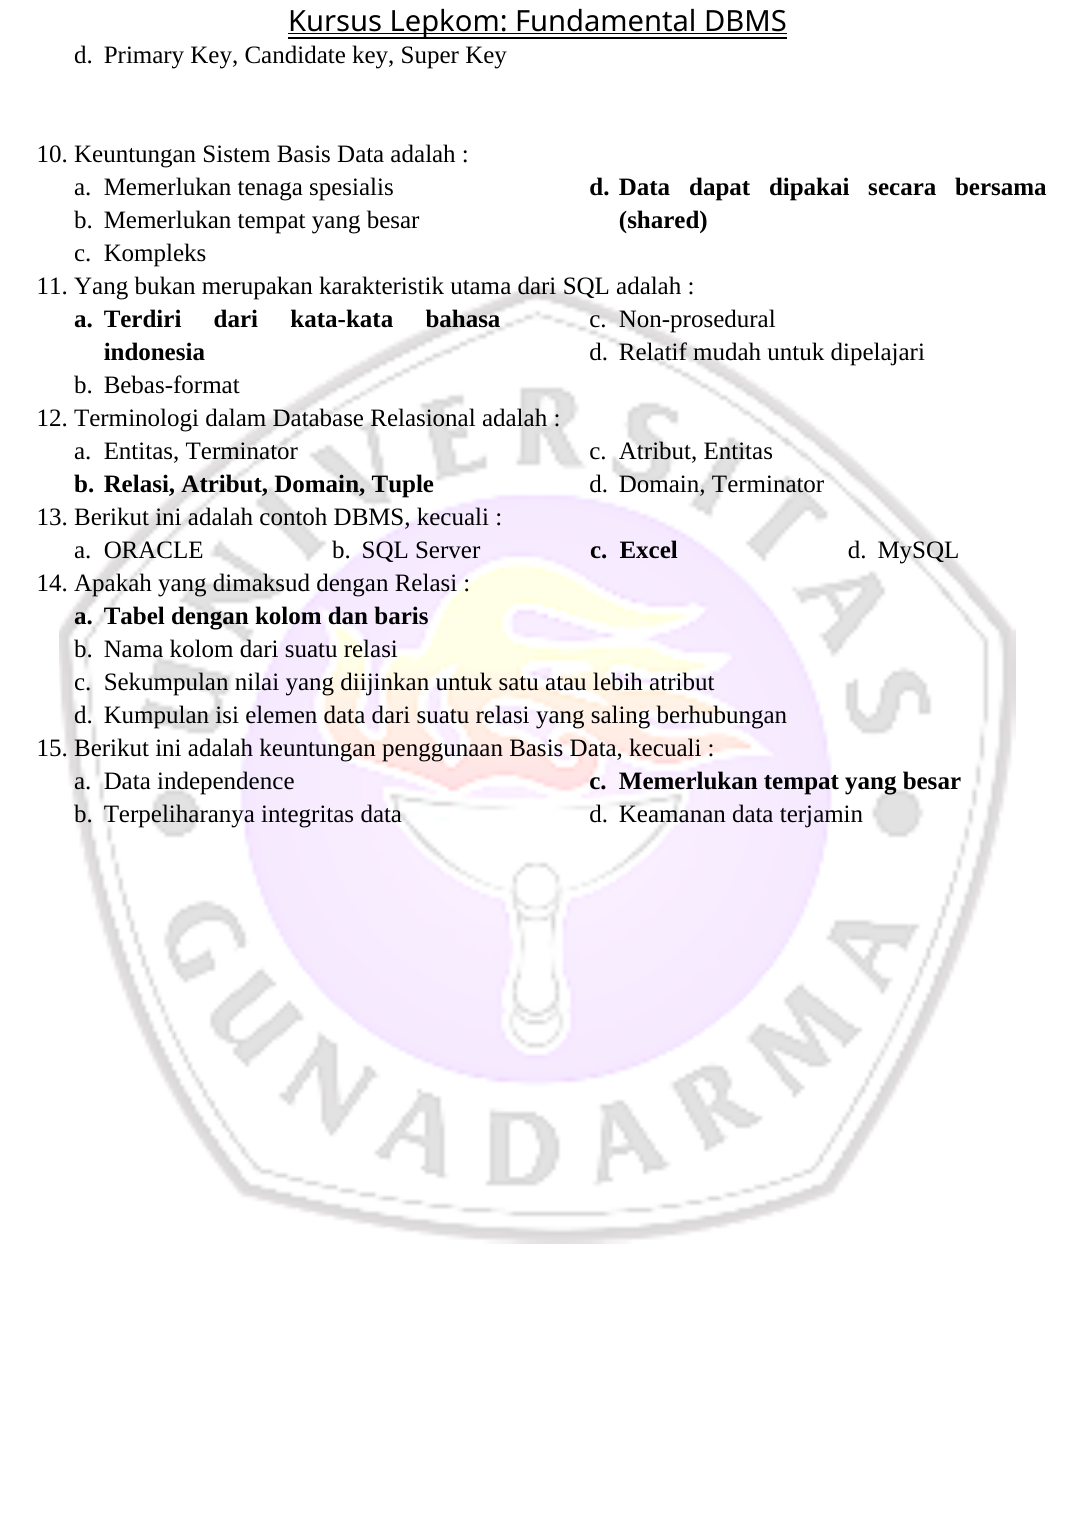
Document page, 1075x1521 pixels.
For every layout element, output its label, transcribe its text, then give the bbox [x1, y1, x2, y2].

list Kumpulan isi elemen data dari suatu relasi yang saling berhubungan [74, 700, 1016, 729]
list Keamanan data terjamin [589, 799, 1016, 828]
list Domain, Terminator [589, 469, 1016, 498]
list Tabel dengan kolom dan baris [74, 601, 1016, 630]
list Entitas, Terminator [74, 436, 501, 465]
list Data independence [74, 766, 501, 795]
list Terminologi dalam Database Relasional adalah : [36, 403, 1016, 432]
list Atribut, Entitas [589, 436, 1016, 465]
list Memerlukan tenaga spesialis [74, 172, 532, 201]
list Keuntungan Sistem Basis Data adalah : [36, 139, 1016, 167]
list Kompleks [74, 238, 532, 267]
list Yang bukan merupakan karakteristik utama dari SQL adalah : [36, 271, 1016, 299]
list Apakah yang dimaksud dengan Relasi : [36, 568, 1016, 597]
list Terpeliharanya integritas data [74, 799, 501, 828]
list Excel [590, 535, 758, 564]
list Primary Key, Candidate key, Super Key [74, 40, 532, 68]
list Relasi, Atribut, Domain, Tuple [74, 469, 501, 498]
list ORACLE [74, 535, 242, 564]
list Relatif mudah untuk dipelajari [589, 337, 1016, 366]
list Sekumpulan nilai yang diijinkan untuk satu atau lebih atribut [74, 667, 1016, 696]
list MySQL [848, 535, 1016, 564]
list Data dapat dipakai secara bersama (shared) [589, 172, 1047, 233]
list Terdiri dari kata-kata bahasa indonesia [74, 304, 501, 366]
list Memerlukan tempat yang besar [74, 205, 532, 233]
list Berikut ini adalah keuntungan penggunaan Basis Data, kecuali : [36, 733, 1016, 762]
list Non-prosedural [589, 304, 1016, 333]
list Berikut ini adalah contoh DBMS, kecuali : [36, 502, 1016, 531]
list Memerlukan tempat yang besar [589, 766, 1016, 795]
list Bebas-format [74, 370, 501, 399]
list Nama kolom dari suatu relasi [74, 634, 1016, 663]
list SQL Server [332, 535, 500, 564]
